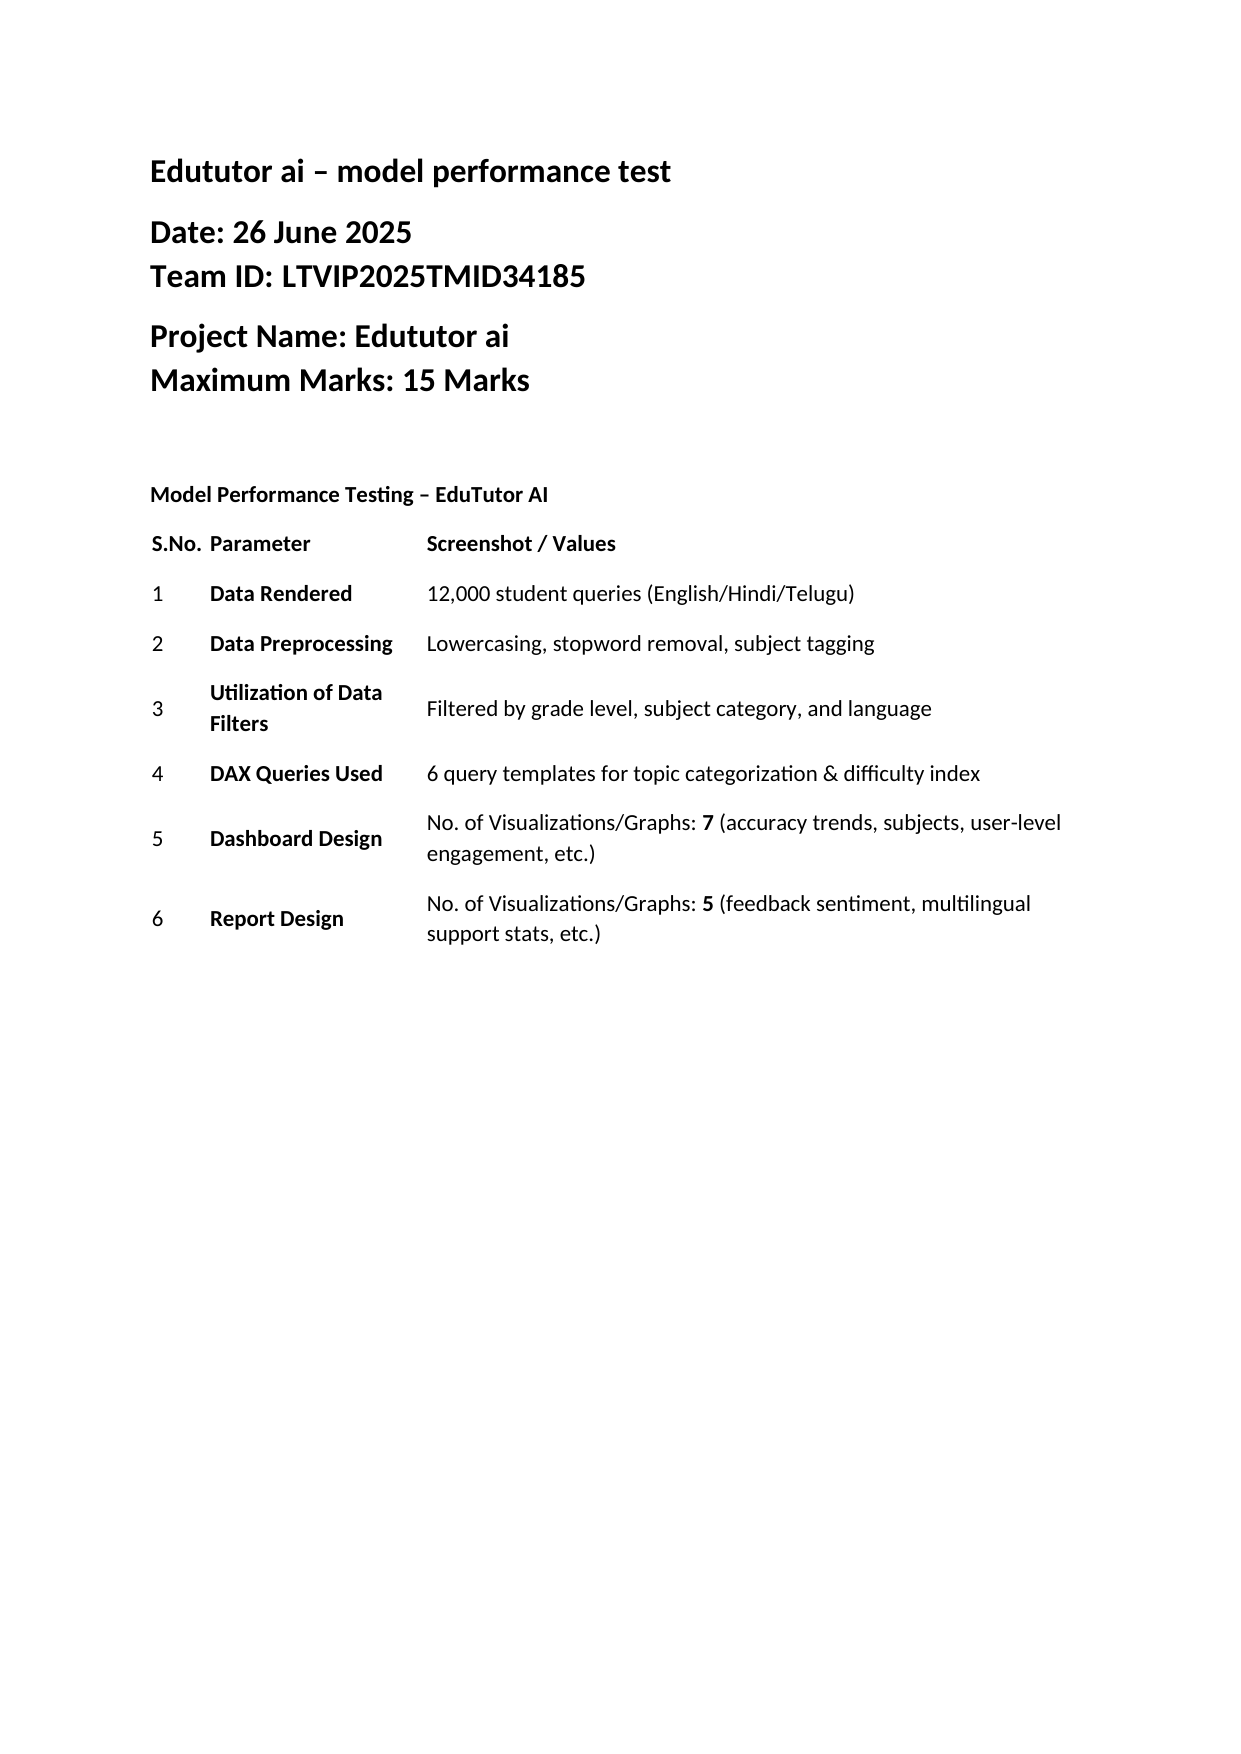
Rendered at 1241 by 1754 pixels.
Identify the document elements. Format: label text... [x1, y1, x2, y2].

text Date: 26 June 2025 Team ID: LTVIP2025TMID34185 [150, 211, 1090, 295]
table_cell Dashboard Design [208, 807, 425, 887]
text Project Name: Edututor ai Maximum Marks: 15 Marks [150, 315, 1090, 400]
table_cell 6 [150, 887, 208, 967]
table_header S.No. [150, 527, 208, 577]
table_cell 12,000 student queries (English/Hindi/Telugu) [425, 577, 1090, 627]
table_cell 1 [150, 577, 208, 627]
table_cell No. of Visualizations/Graphs: 5 (feedback sentiment, multilingual support stats, etc.) [425, 887, 1090, 967]
table_cell Data Rendered [208, 577, 425, 627]
table_cell 6 query templates for topic categorization & difficulty index [425, 757, 1090, 807]
text Model Performance Testing – EduTutor AI [150, 480, 1090, 508]
table_cell Utilization of Data Filters [208, 677, 425, 757]
table_header Screenshot / Values [425, 527, 1090, 577]
table_cell No. of Visualizations/Graphs: 7 (accuracy trends, subjects, user-level engagement, etc.) [425, 807, 1090, 887]
table_cell Lowercasing, stopword removal, subject tagging [425, 627, 1090, 677]
table_cell 5 [150, 807, 208, 887]
table_cell 4 [150, 757, 208, 807]
table_cell DAX Queries Used [208, 757, 425, 807]
table_cell 3 [150, 677, 208, 757]
table_cell Report Design [208, 887, 425, 967]
table_cell Filtered by grade level, subject category, and language [425, 677, 1090, 757]
table_header Parameter [208, 527, 425, 577]
text Edututor ai – model performance test [150, 150, 1090, 191]
table_cell Data Preprocessing [208, 627, 425, 677]
table_cell 2 [150, 627, 208, 677]
